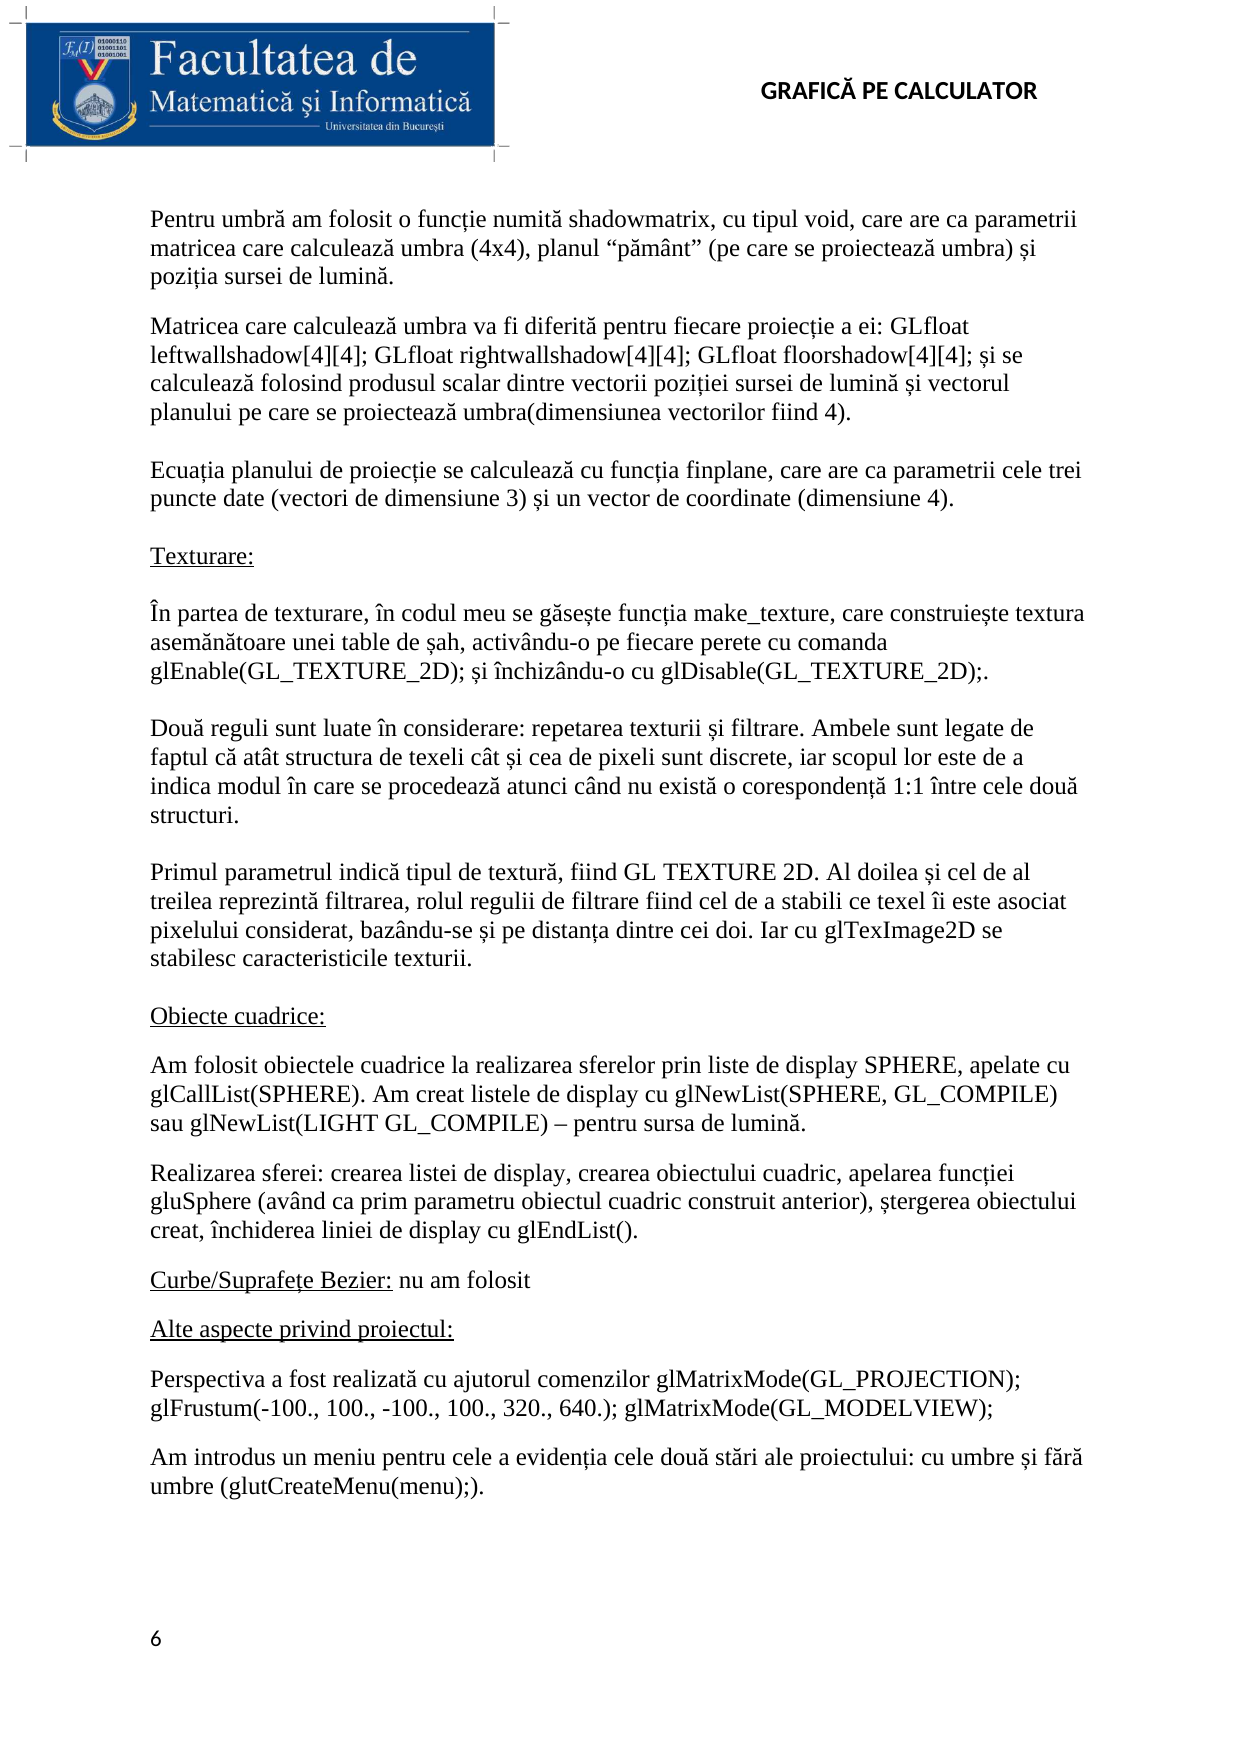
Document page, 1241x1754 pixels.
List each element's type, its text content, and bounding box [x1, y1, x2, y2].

text Pentru umbră am folosit o funcție numită shadowmatrix, cu tipul void, care are ca parametrii matricea care calculează umbra (4x4), planul “pământ” (pe care se proiectează umbra) și poziția sursei de lumină. [150, 204, 1090, 290]
text Texturare: [150, 541, 1090, 570]
text Perspectiva a fost realizată cu ajutorul comenzilor glMatrixMode(GL_PROJECTION); glFrustum(-100., 100., -100., 100., 320., 640.); glMatrixMode(GL_MODELVIEW); [150, 1364, 1090, 1421]
text Curbe/Suprafețe Bezier: nu am folosit [150, 1265, 1090, 1293]
text Ecuația planului de proiecție se calculează cu funcția finplane, care are ca parametrii cele trei puncte date (vectori de dimensiune 3) și un vector de coordinate (dimensiune 4). [150, 455, 1090, 512]
text În partea de texturare, în codul meu se găsește funcția make_texture, care construiește textura asemănătoare unei table de șah, activându-o pe fiecare perete cu comanda [150, 598, 1090, 656]
text Realizarea sferei: crearea listei de display, crearea obiectului cuadric, apelarea funcției gluSphere (având ca prim parametru obiectul cuadric construit anterior), ștergerea obiectului creat, închiderea liniei de display cu glEndList(). [150, 1158, 1090, 1244]
text Alte aspecte privind proiectul: [150, 1314, 1090, 1343]
text Matricea care calculează umbra va fi diferită pentru fiecare proiecție a ei: GLfloat leftwallshadow[4][4]; GLfloat rightwallshadow[4][4]; GLfloat floorshadow[4][4]; și se calculează folosind produsul scalar dintre vectorii poziției sursei de lumină și vectorul planului pe care se proiectează umbra(dimensiunea vectorilor fiind 4). [150, 311, 1090, 426]
text Primul parametrul indică tipul de textură, fiind GL TEXTURE 2D. Al doilea și cel de al treilea reprezintă filtrarea, rolul regulii de filtrare fiind cel de a stabili ce texel îi este asociat pixelului considerat, bazându-se și pe distanța dintre cei doi. Iar cu glTexImage2D se stabilesc caracteristicile texturii. [150, 857, 1090, 972]
text glEnable(GL_TEXTURE_2D); și închizându-o cu glDisable(GL_TEXTURE_2D);. [150, 656, 1090, 685]
text Am folosit obiectele cuadrice la realizarea sferelor prin liste de display SPHERE, apelate cu glCallList(SPHERE). Am creat listele de display cu glNewList(SPHERE, GL_COMPILE) sau glNewList(LIGHT GL_COMPILE) – pentru sursa de lumină. [150, 1051, 1090, 1137]
picture [9, 6, 510, 162]
text Obiecte cuadrice: [150, 1001, 1090, 1030]
text Două reguli sunt luate în considerare: repetarea texturii și filtrare. Ambele sunt legate de faptul că atât structura de texeli cât și cea de pixeli sunt discrete, iar scopul lor este de a indica modul în care se procedează atunci când nu există o corespondență 1:1 între cele două structuri. [150, 713, 1090, 828]
text Am introdus un meniu pentru cele a evidenția cele două stări ale proiectului: cu umbre și fără umbre (glutCreateMenu(menu);). [150, 1442, 1090, 1500]
